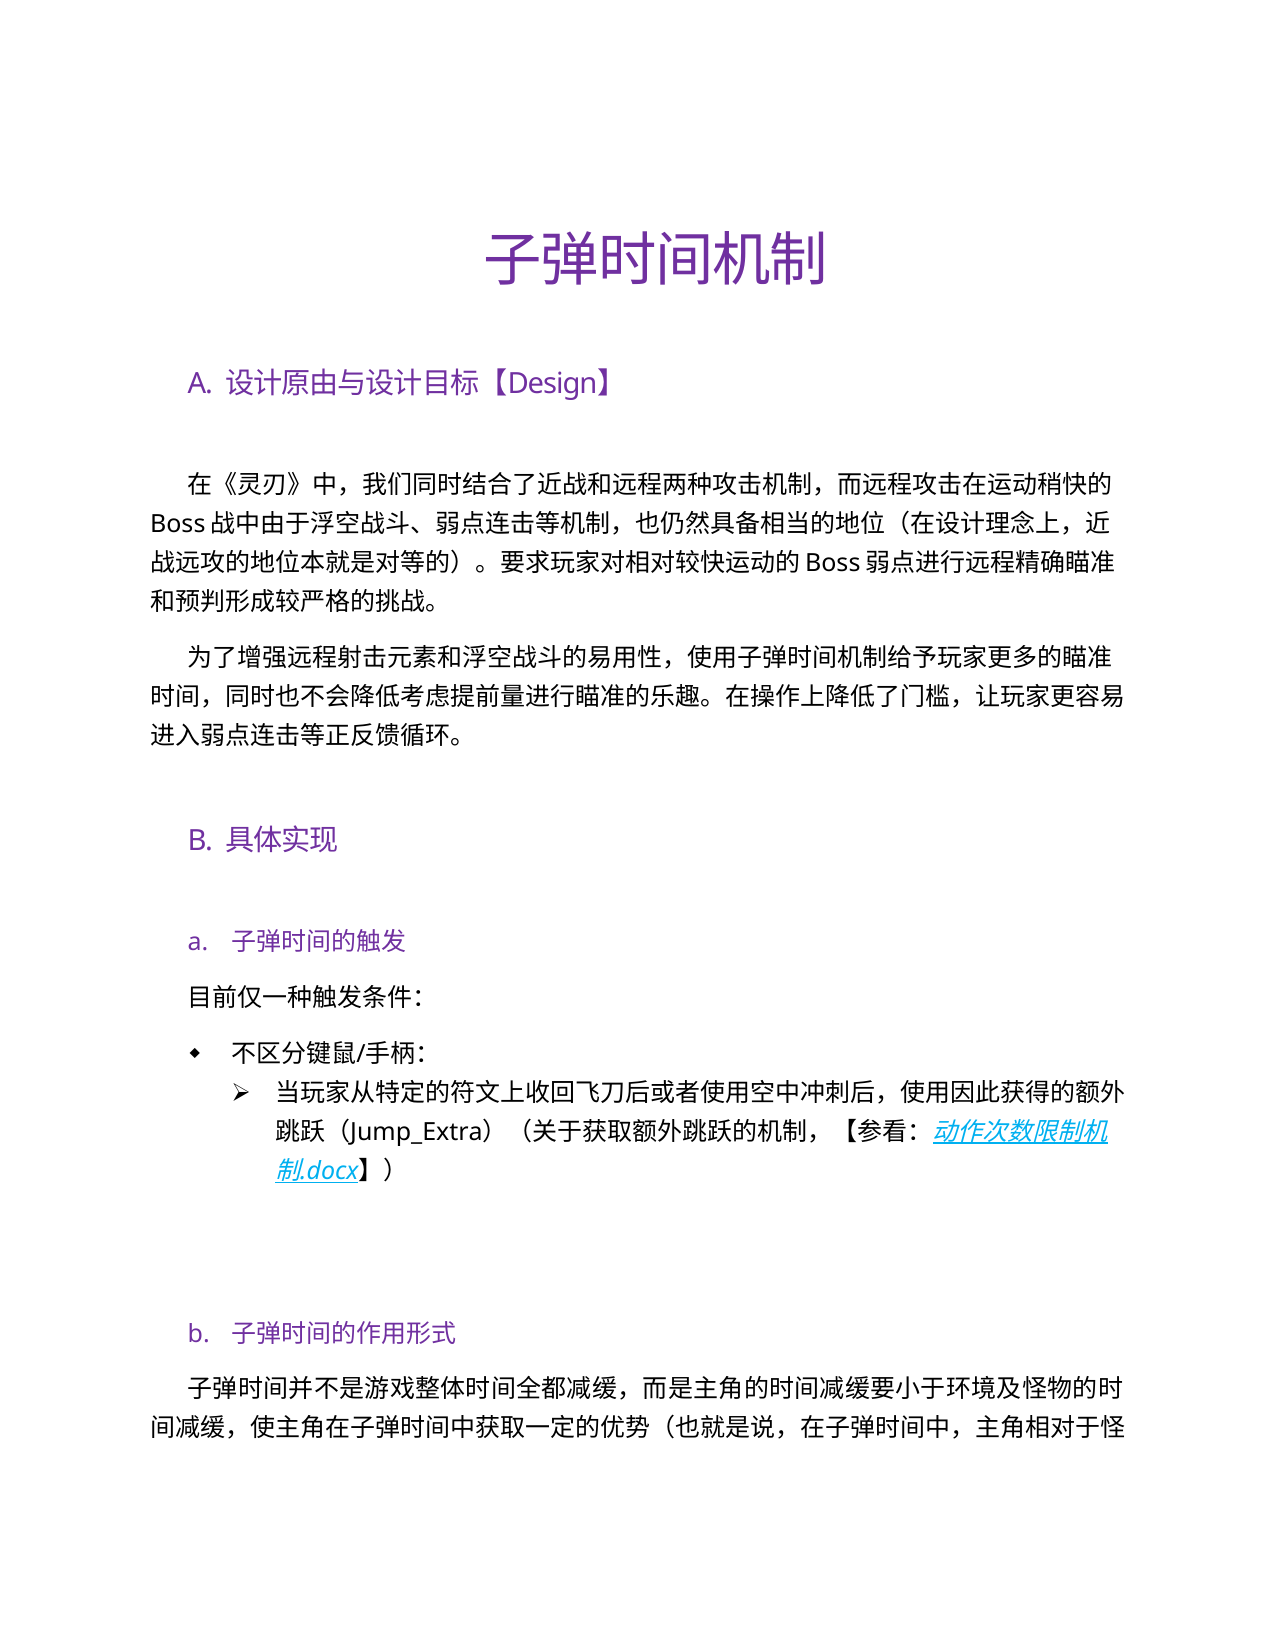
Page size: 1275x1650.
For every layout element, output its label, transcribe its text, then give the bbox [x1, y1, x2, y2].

list 不区分键鼠/手柄： [187, 1033, 1125, 1069]
subtitle 子弹时间的作用形式 [187, 1313, 1125, 1349]
subtitle 子弹时间的触发 [187, 922, 1125, 958]
text 为了增强远程射击元素和浮空战斗的易用性，使用子弹时间机制给予玩家更多的瞄准时间，同时也不会降低考虑提前量进行瞄准的乐趣。在操作上降低了门槛，让玩家更容易进入弱点连击等正反馈循环。 [150, 637, 1125, 752]
subtitle 具体实现 [187, 817, 1125, 859]
list 当玩家从特定的符文上收回飞刀后或者使用空中冲刺后，使用因此获得的额外跳跃（Jump_Extra）（关于获取额外跳跃的机制，【参看：动作次数限制机制.docx】） [231, 1072, 1125, 1187]
text 子弹时间并不是游戏整体时间全都减缓，而是主角的时间减缓要小于环境及怪物的时间减缓，使主角在子弹时间中获取一定的优势（也就是说，在子弹时间中，主角相对于怪物或者环境来说相对速度变快了，但是实际上却留给玩家更多的反应时间（Time_Reaction））。这两种时间流速的变化同时开始，同时结束。 [150, 1369, 1125, 1444]
subtitle 设计原由与设计目标【Design】 [187, 359, 1125, 402]
subtitle 子弹时间机制 [150, 212, 1125, 297]
text 目前仅一种触发条件： [150, 978, 1125, 1014]
text 在《灵刃》中，我们同时结合了近战和远程两种攻击机制，而远程攻击在运动稍快的Boss战中由于浮空战斗、弱点连击等机制，也仍然具备相当的地位（在设计理念上，近战远攻的地位本就是对等的）。要求玩家对相对较快运动的Boss弱点进行远程精确瞄准和预判形成较严格的挑战。 [150, 464, 1125, 618]
